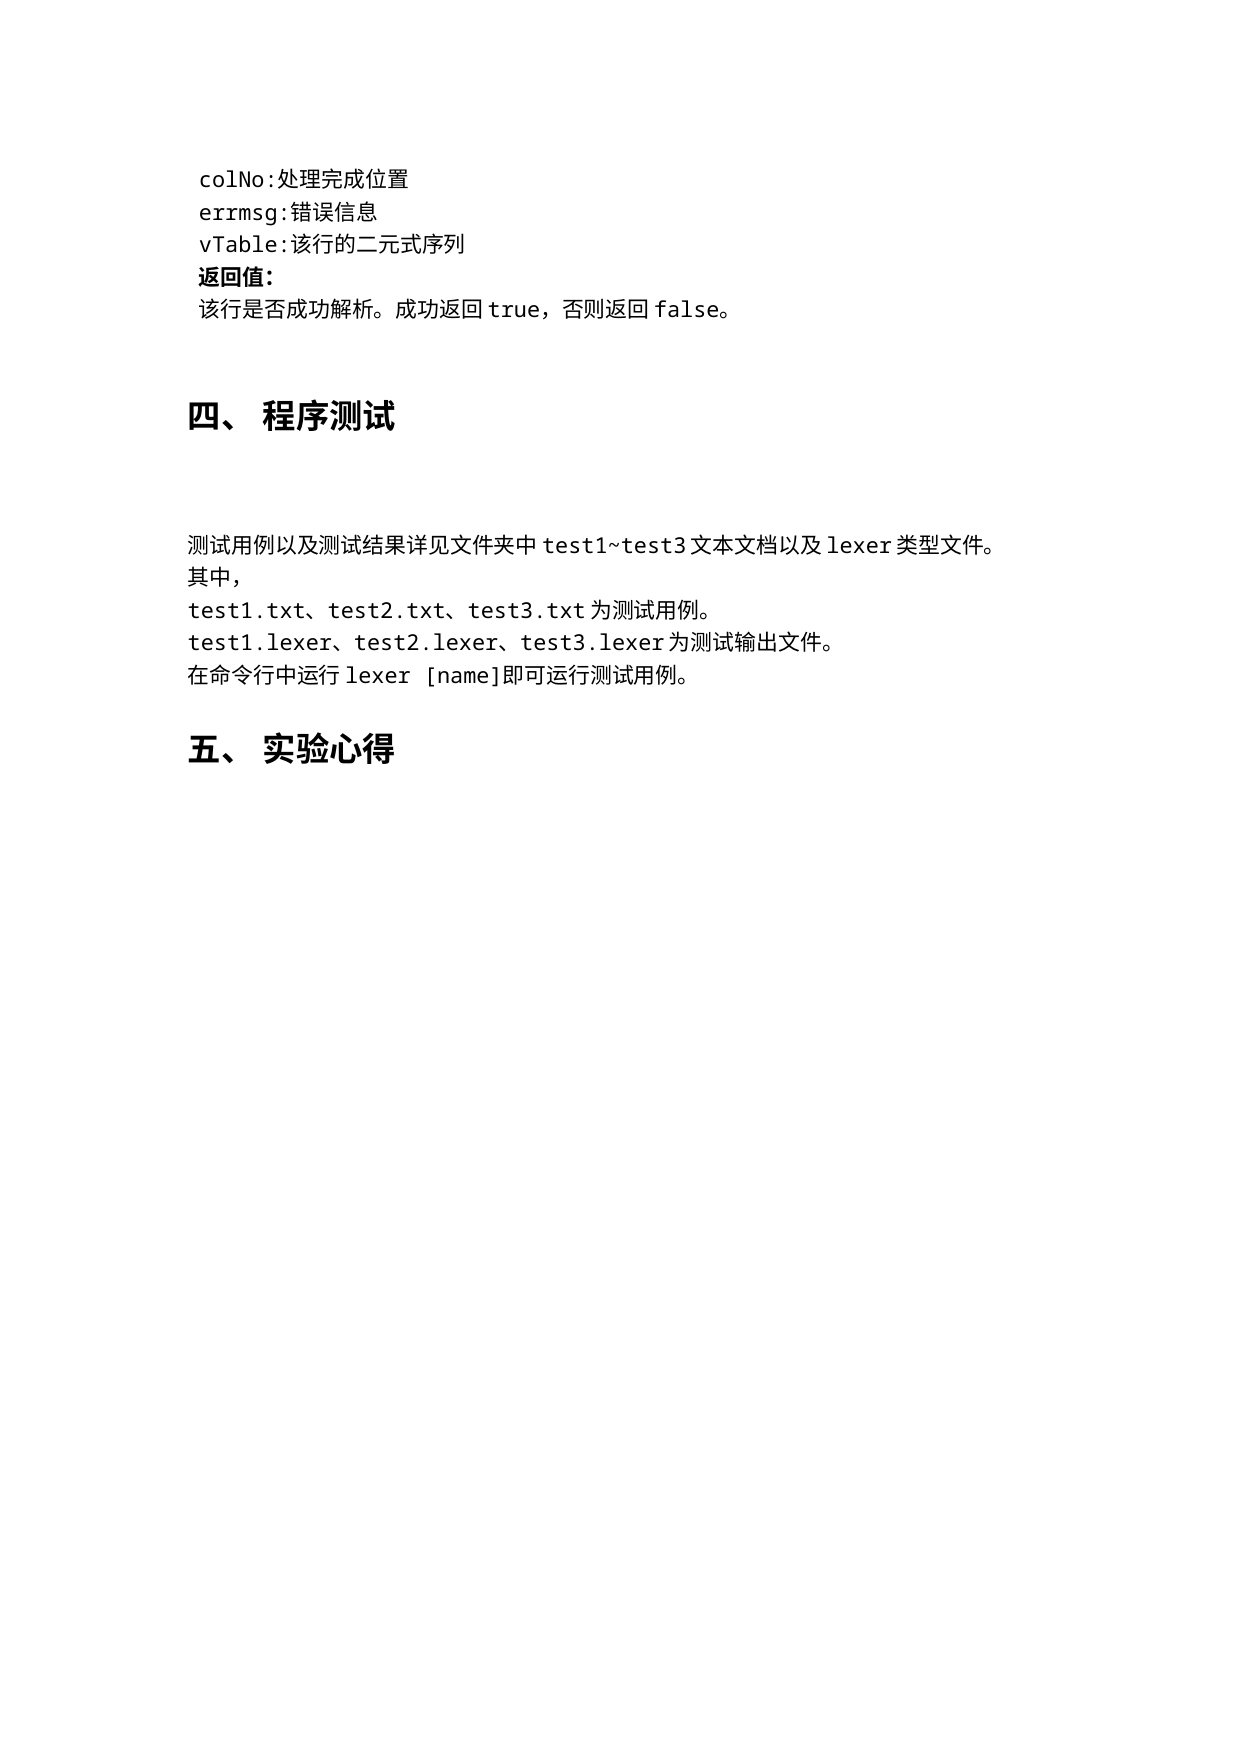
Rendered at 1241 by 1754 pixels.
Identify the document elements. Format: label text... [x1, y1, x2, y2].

text 测试用例以及测试结果详见文件夹中test1~test3文本文档以及lexer类型文件。 [187, 527, 1053, 560]
subtitle 实验心得 [187, 715, 1053, 780]
table_cell vTable:该行的二元式序列 [188, 227, 1052, 259]
text test1.txt、test2.txt、test3.txt为测试用例。 [187, 592, 1053, 625]
subtitle 程序测试 [187, 382, 1053, 447]
text 在命令行中运行lexer [name]即可运行测试用例。 [187, 657, 1053, 690]
table_cell 该行是否成功解析。成功返回true，否则返回false。 [188, 292, 1052, 324]
table_cell 返回值： [188, 260, 1052, 292]
table_cell errmsg:错误信息 [188, 195, 1052, 227]
text test1.lexer、test2.lexer、test3.lexer为测试输出文件。 [187, 625, 1053, 657]
table_cell colNo:处理完成位置 [188, 162, 1052, 194]
text 其中， [187, 560, 1053, 592]
